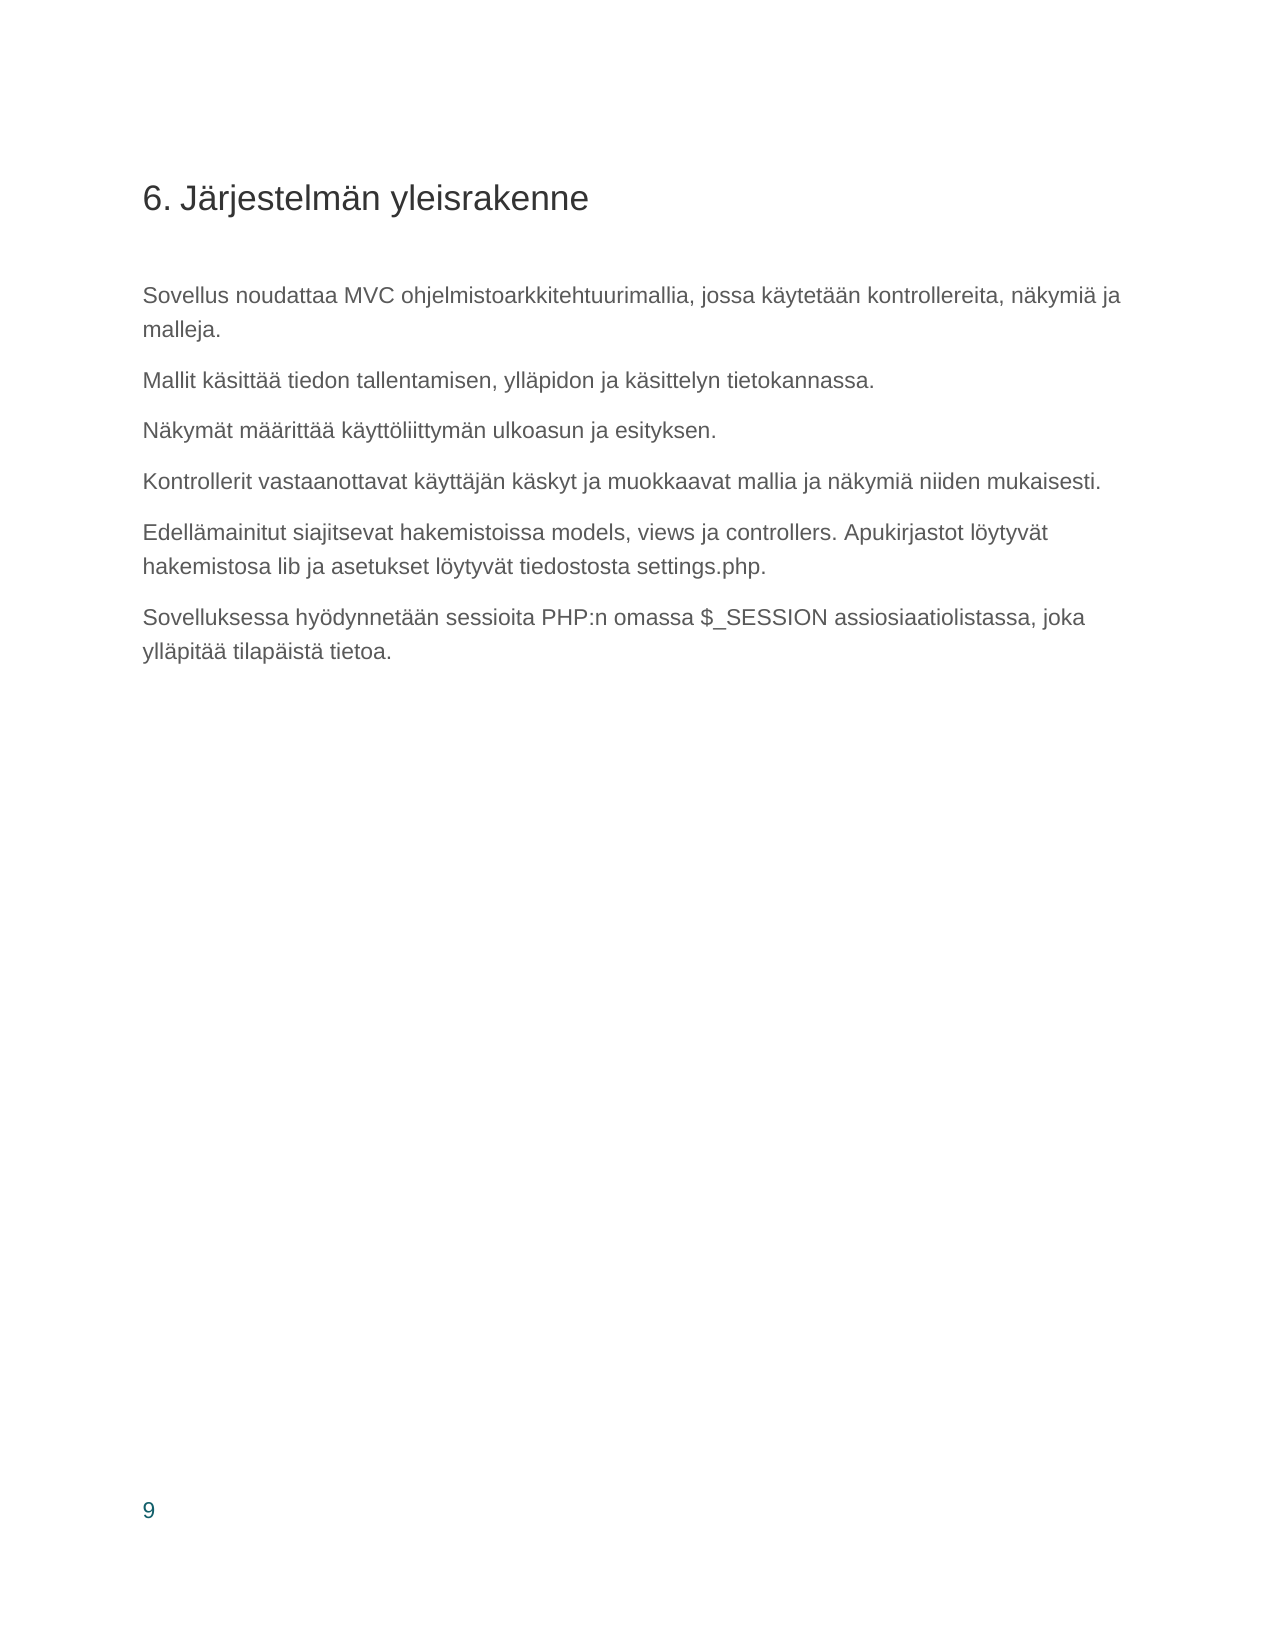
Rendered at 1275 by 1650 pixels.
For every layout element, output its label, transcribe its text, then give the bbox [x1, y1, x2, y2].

text Edellämainitut siajitsevat hakemistoissa models, views ja controllers. Apukirjastot löytyvät hakemistosa lib ja asetukset löytyvät tiedostosta settings.php. [142, 519, 1132, 580]
text Mallit käsittää tiedon tallentamisen, ylläpidon ja käsittelyn tietokannassa. [142, 367, 1132, 393]
text Kontrollerit vastaanottavat käyttäjän käskyt ja muokkaavat mallia ja näkymiä niiden mukaisesti. [142, 468, 1132, 495]
text Sovelluksessa hyödynnetään sessioita PHP:n omassa $_SESSION assiosiaatiolistassa, joka ylläpitää tilapäistä tietoa. [142, 604, 1132, 665]
text Sovellus noudattaa MVC ohjelmistoarkkitehtuurimallia, jossa käytetään kontrollereita, näkymiä ja malleja. [142, 282, 1132, 342]
text Näkymät määrittää käyttöliittymän ulkoasun ja esityksen. [142, 417, 1132, 444]
subtitle Järjestelmän yleisrakenne [142, 161, 1132, 217]
